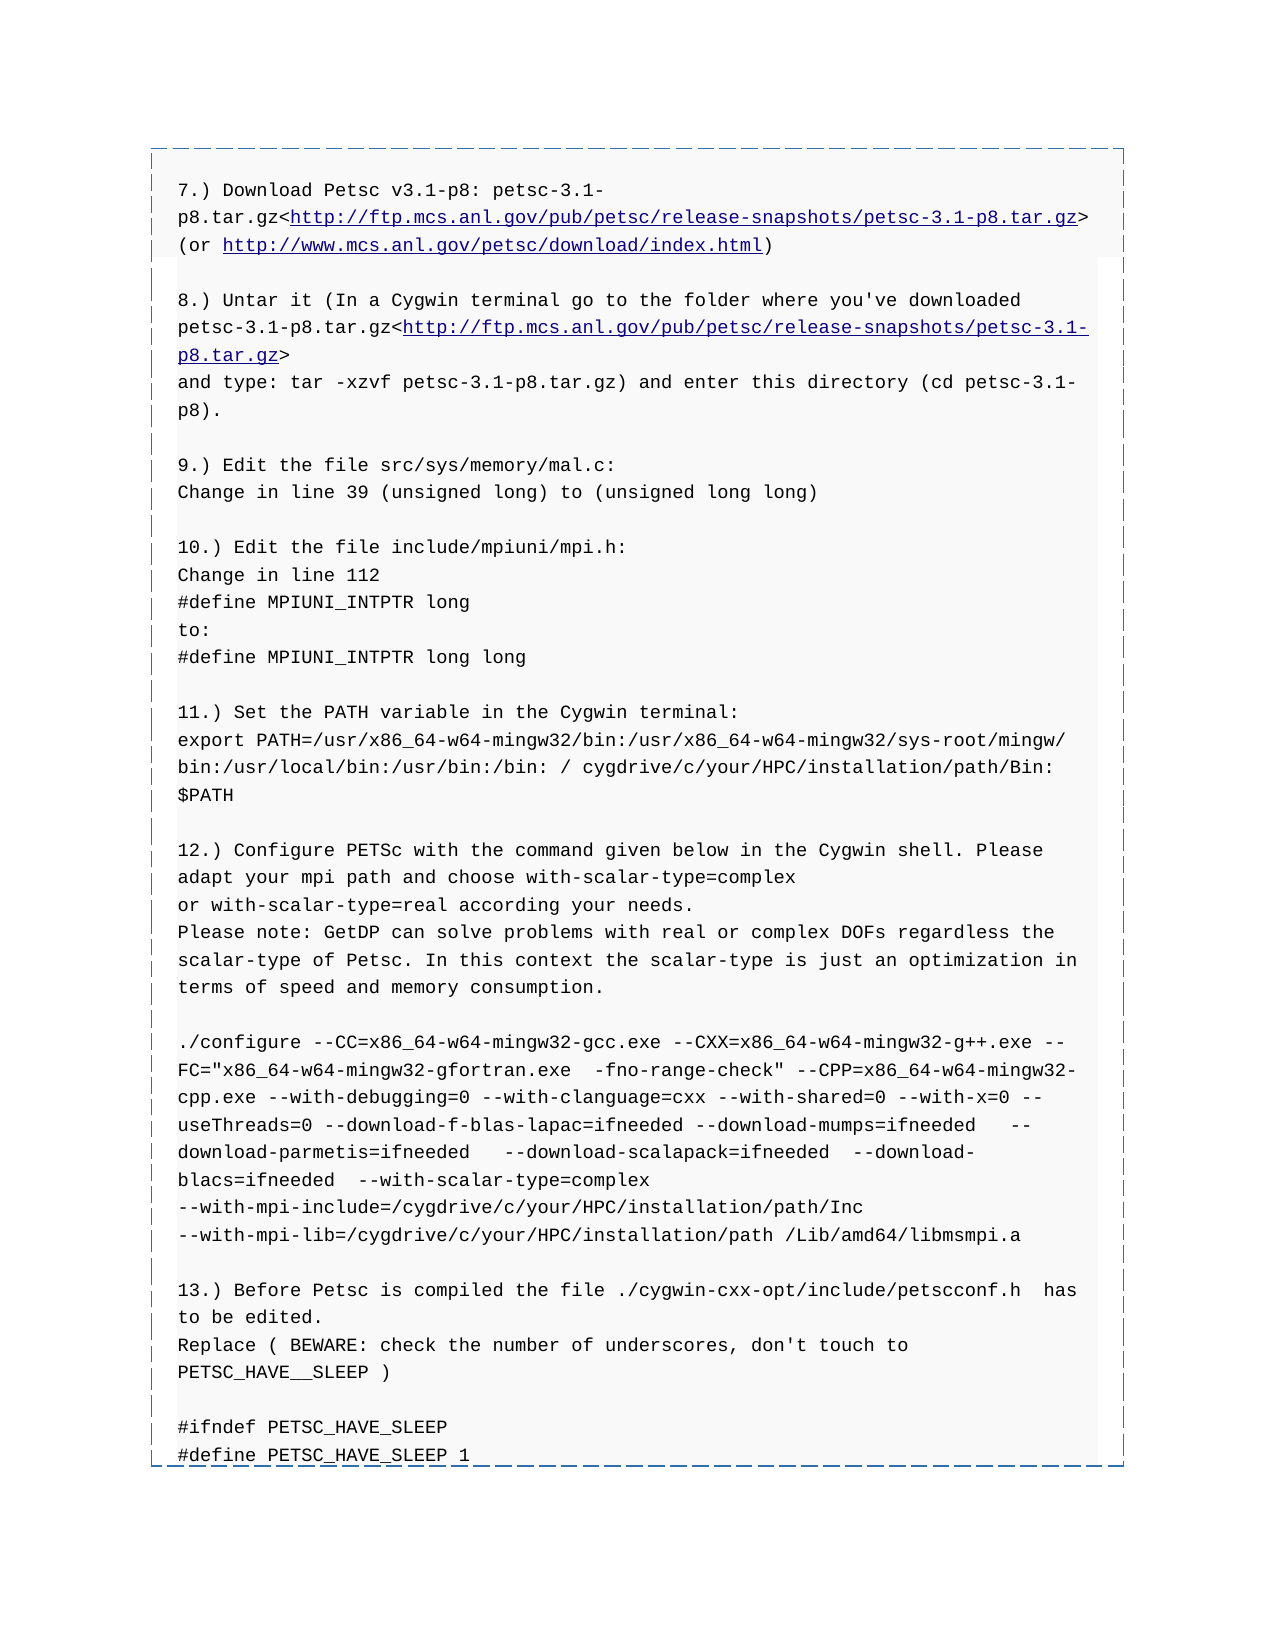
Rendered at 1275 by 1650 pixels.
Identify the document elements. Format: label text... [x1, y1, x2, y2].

text #define MPIUNI_INTPTR long long [177, 642, 1098, 669]
text Change in line 112 [177, 559, 1098, 587]
text ./configure --CC=x86_64-w64-mingw32-gcc.exe --CXX=x86_64-w64-mingw32-g++.exe --FC="x86_64-w64-mingw32-gfortran.exe -fno-range-check" --CPP=x86_64-w64-mingw32-cpp.exe --with-debugging=0 --with-clanguage=cxx --with-shared=0 --with-x=0 --useThreads=0 --download-f-blas-lapac=ifneeded --download-mumps=ifneeded --download-parmetis=ifneeded --download-scalapack=ifneeded --download-blacs=ifneeded --with-scalar-type=complex --with-mpi-include=/cygdrive/c/your/HPC/installation/path/Inc --with-mpi-lib=/cygdrive/c/your/HPC/installation/path /Lib/amd64/libmsmpi.a [177, 1027, 1098, 1247]
text Please note: GetDP can solve problems with real or complex DOFs regardless the scalar-type of Petsc. In this context the scalar-type is just an optimization in terms of speed and memory consumption. [177, 917, 1098, 999]
text 13.) Before Petsc is compiled the file ./cygwin-cxx-opt/include/petscconf.h has to be edited. [177, 1274, 1098, 1329]
text to: [177, 614, 1098, 642]
text or with-scalar-type=real according your needs. [177, 889, 1098, 917]
text 11.) Set the PATH variable in the Cygwin terminal: [177, 697, 1098, 724]
text #ifndef PETSC_HAVE_SLEEP [177, 1412, 1098, 1439]
text 8.) Untar it (In a Cygwin terminal go to the folder where you've downloaded petsc-3.1-p8.tar.gz<http://ftp.mcs.anl.gov/pub/petsc/release-snapshots/petsc-3.1-p8.tar.gz> [177, 284, 1098, 367]
text Change in line 39 (unsigned long) to (unsigned long long) [177, 477, 1098, 504]
text Replace ( BEWARE: check the number of underscores, don't touch to PETSC_HAVE__SLEEP ) [177, 1329, 1098, 1384]
text 10.) Edit the file include/mpiuni/mpi.h: [177, 532, 1098, 559]
text 7.) Download Petsc v3.1-p8: petsc-3.1-p8.tar.gz<http://ftp.mcs.anl.gov/pub/petsc/release-snapshots/petsc-3.1-p8.tar.gz> (or http://www.mcs.anl.gov/petsc/download/index.html) [151, 148, 1124, 257]
text export PATH=/usr/x86_64-w64-mingw32/bin:/usr/x86_64-w64-mingw32/sys-root/mingw/bin:/usr/local/bin:/usr/bin:/bin: / cygdrive/c/your/HPC/installation/path/Bin:$PATH [177, 724, 1098, 807]
text 12.) Configure PETSc with the command given below in the Cygwin shell. Please adapt your mpi path and choose with-scalar-type=complex [177, 834, 1098, 889]
text 9.) Edit the file src/sys/memory/mal.c: [177, 449, 1098, 477]
text and type: tar -xzvf petsc-3.1-p8.tar.gz) and enter this directory (cd petsc-3.1-p8). [177, 367, 1098, 422]
text #define PETSC_HAVE_SLEEP 1 [177, 1439, 1098, 1467]
text #define MPIUNI_INTPTR long [177, 587, 1098, 614]
